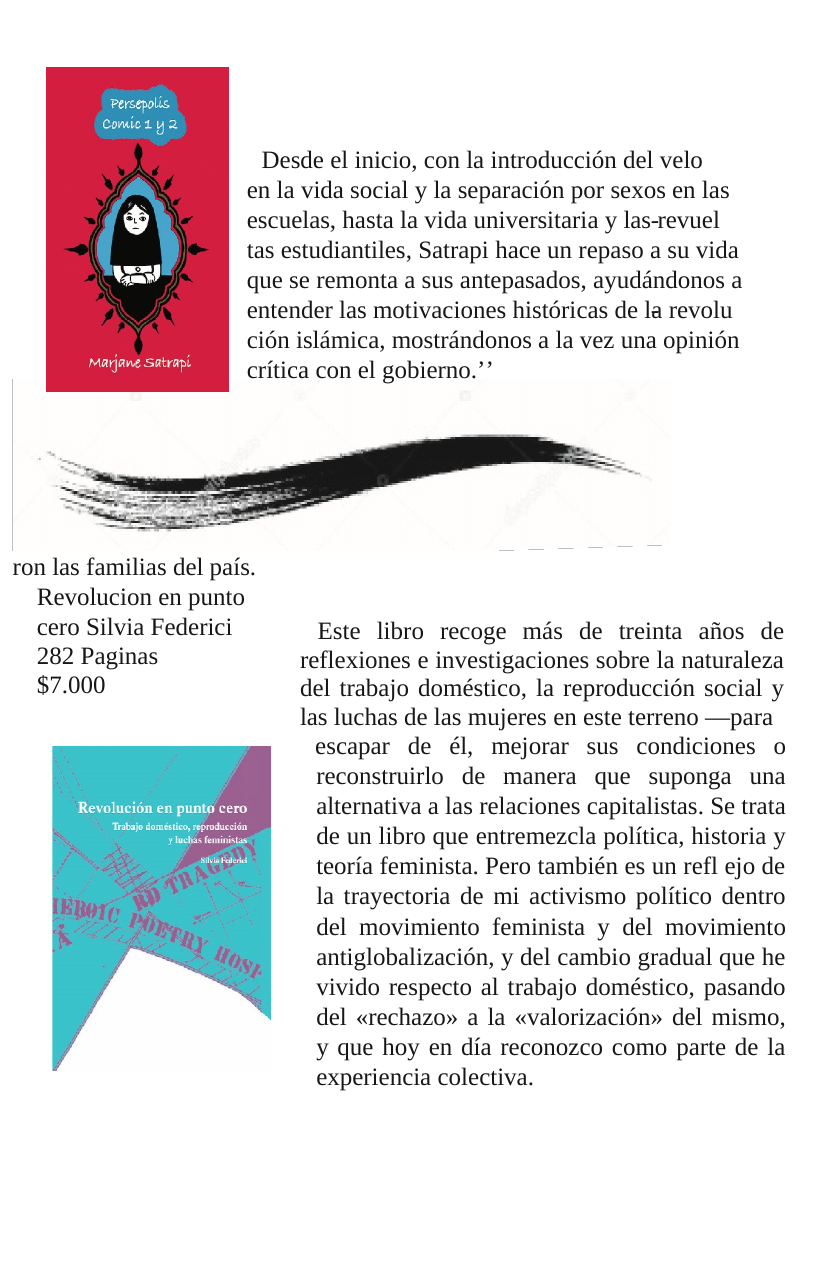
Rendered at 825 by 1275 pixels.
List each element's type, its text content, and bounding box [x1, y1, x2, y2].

picture [12, 67, 671, 551]
table_header Este libro recoge más de treinta años de reflexiones e investigaciones sobre la naturaleza del trabajo doméstico, la reproducción social y las luchas de las mujeres en este terreno ―para [300, 582, 791, 731]
picture [52, 746, 272, 1071]
table_header Revolucion en punto cero Silvia Federici 282 Paginas $7.000 [37, 582, 300, 731]
